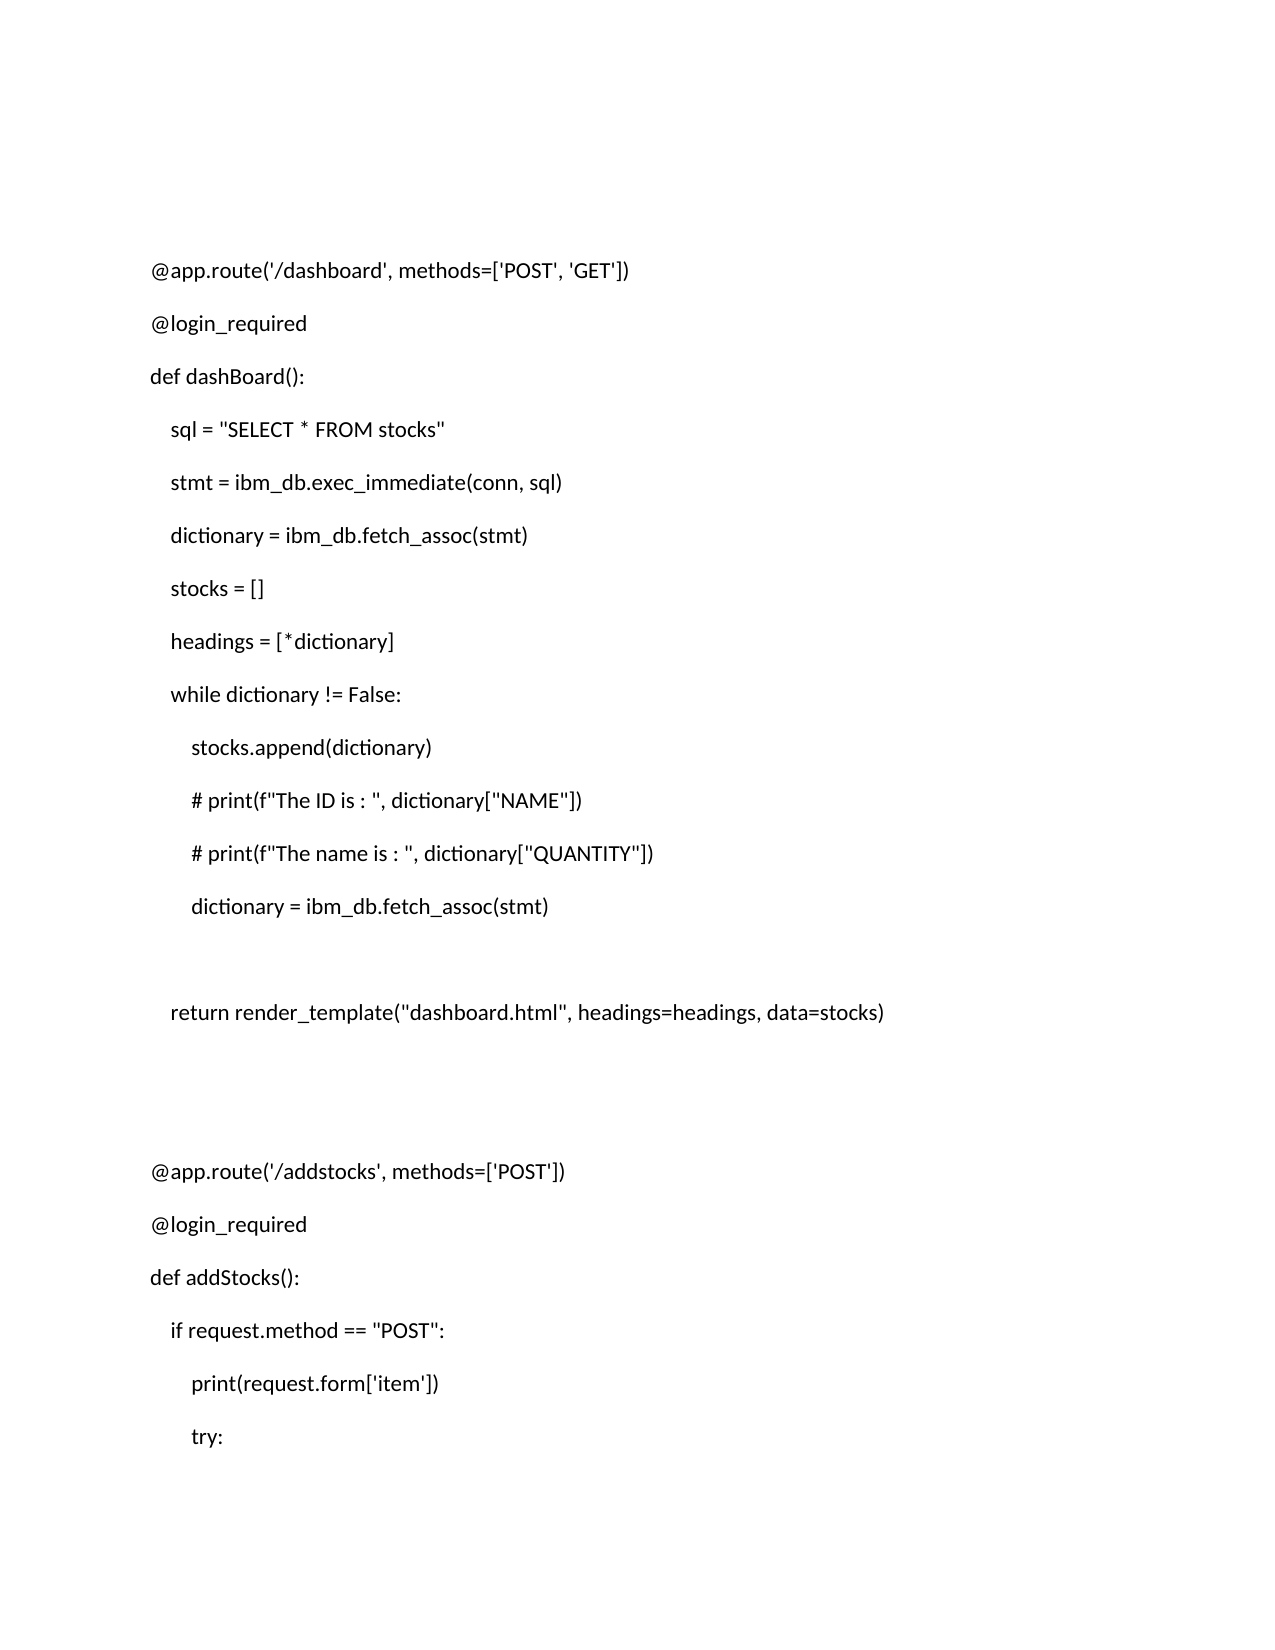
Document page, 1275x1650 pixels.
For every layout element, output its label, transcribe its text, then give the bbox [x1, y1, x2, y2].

text if request.method == "POST": [150, 1316, 1125, 1344]
text @login_required [150, 309, 1125, 337]
text sql = "SELECT * FROM stocks" [150, 415, 1125, 443]
text return render_template("dashboard.html", headings=headings, data=stocks) [150, 998, 1125, 1026]
text print(request.form['item']) [150, 1369, 1125, 1397]
text stocks = [] [150, 574, 1125, 602]
text def dashBoard(): [150, 362, 1125, 390]
text while dictionary != False: [150, 680, 1125, 708]
text # print(f"The name is : ", dictionary["QUANTITY"]) [150, 839, 1125, 867]
text stocks.append(dictionary) [150, 733, 1125, 761]
text headings = [*dictionary] [150, 627, 1125, 655]
text stmt = ibm_db.exec_immediate(conn, sql) [150, 468, 1125, 496]
text dictionary = ibm_db.fetch_assoc(stmt) [150, 521, 1125, 549]
text @app.route('/dashboard', methods=['POST', 'GET']) [150, 256, 1125, 284]
text def addStocks(): [150, 1263, 1125, 1291]
text dictionary = ibm_db.fetch_assoc(stmt) [150, 892, 1125, 920]
text @app.route('/addstocks', methods=['POST']) [150, 1157, 1125, 1185]
text # print(f"The ID is : ", dictionary["NAME"]) [150, 786, 1125, 814]
text @login_required [150, 1210, 1125, 1238]
text try: [150, 1422, 1125, 1451]
